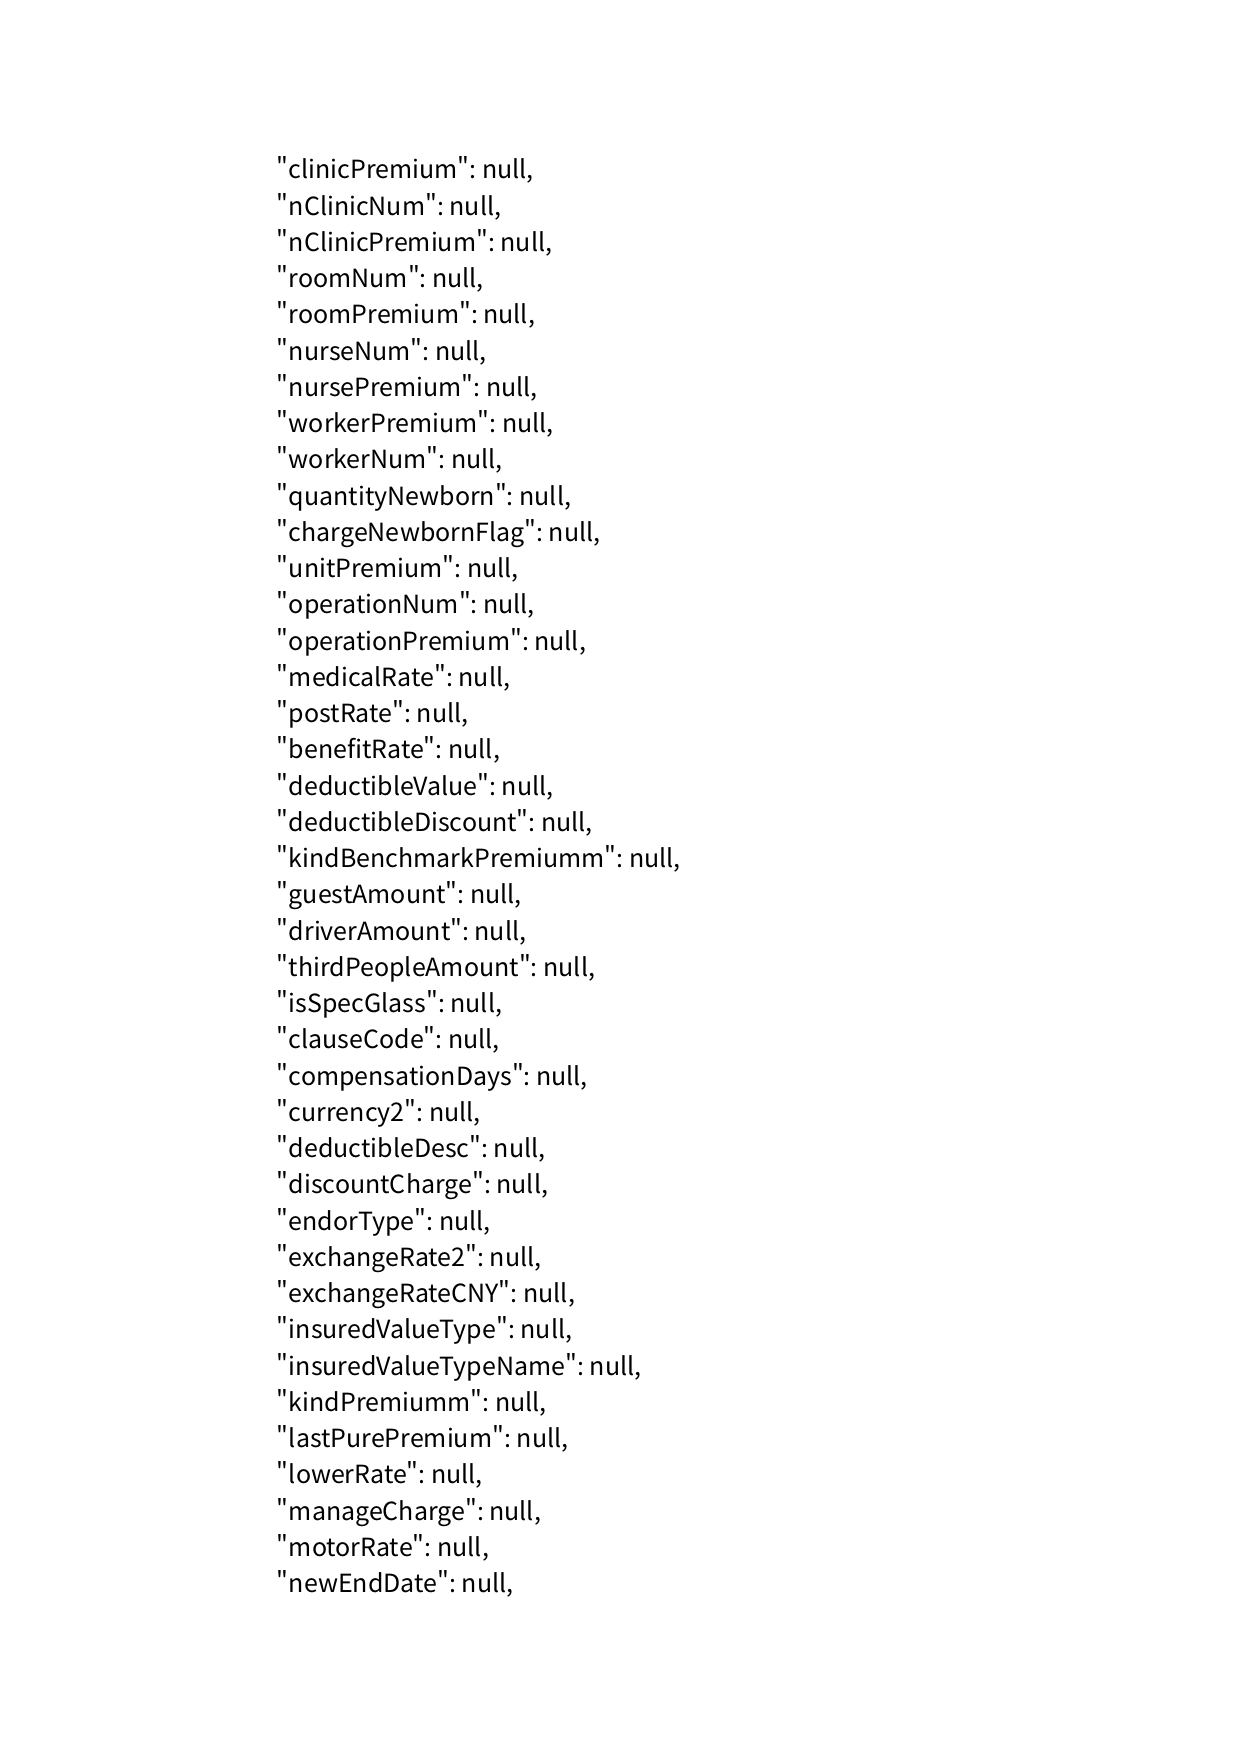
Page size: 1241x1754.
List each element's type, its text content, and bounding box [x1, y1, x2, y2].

text "nClinicNum": null, [187, 186, 1053, 222]
text "exchangeRateCNY": null, [187, 1274, 1053, 1310]
text "nursePremium": null, [187, 367, 1053, 404]
text "insuredValueTypeName": null, [187, 1346, 1053, 1382]
text "isSpecGlass": null, [187, 984, 1053, 1020]
text "chargeNewbornFlag": null, [187, 512, 1053, 549]
text "unitPremium": null, [187, 549, 1053, 585]
text "kindPremiumm": null, [187, 1382, 1053, 1419]
text "workerPremium": null, [187, 404, 1053, 440]
text "medicalRate": null, [187, 657, 1053, 694]
text "kindBenchmarkPremiumm": null, [187, 839, 1053, 875]
text "deductibleDiscount": null, [187, 802, 1053, 839]
text "lastPurePremium": null, [187, 1419, 1053, 1455]
text "lowerRate": null, [187, 1455, 1053, 1491]
text "guestAmount": null, [187, 875, 1053, 911]
text "newEndDate": null, [187, 1564, 1053, 1600]
text "benefitRate": null, [187, 730, 1053, 766]
text "roomNum": null, [187, 259, 1053, 295]
text "discountCharge": null, [187, 1165, 1053, 1201]
text "motorRate": null, [187, 1527, 1053, 1564]
text "endorType": null, [187, 1201, 1053, 1237]
text "nurseNum": null, [187, 331, 1053, 367]
text "deductibleValue": null, [187, 766, 1053, 802]
text "insuredValueType": null, [187, 1310, 1053, 1346]
text "clinicPremium": null, [187, 150, 1053, 186]
text "postRate": null, [187, 694, 1053, 730]
text "quantityNewborn": null, [187, 476, 1053, 512]
text "thirdPeopleAmount": null, [187, 947, 1053, 984]
text "compensationDays": null, [187, 1056, 1053, 1092]
text "manageCharge": null, [187, 1491, 1053, 1527]
text "roomPremium": null, [187, 295, 1053, 331]
text "deductibleDesc": null, [187, 1129, 1053, 1165]
text "currency2": null, [187, 1092, 1053, 1129]
text "workerNum": null, [187, 440, 1053, 476]
text "operationNum": null, [187, 585, 1053, 621]
text "exchangeRate2": null, [187, 1237, 1053, 1274]
text "clauseCode": null, [187, 1020, 1053, 1056]
text "nClinicPremium": null, [187, 222, 1053, 259]
text "driverAmount": null, [187, 911, 1053, 947]
text "operationPremium": null, [187, 621, 1053, 657]
